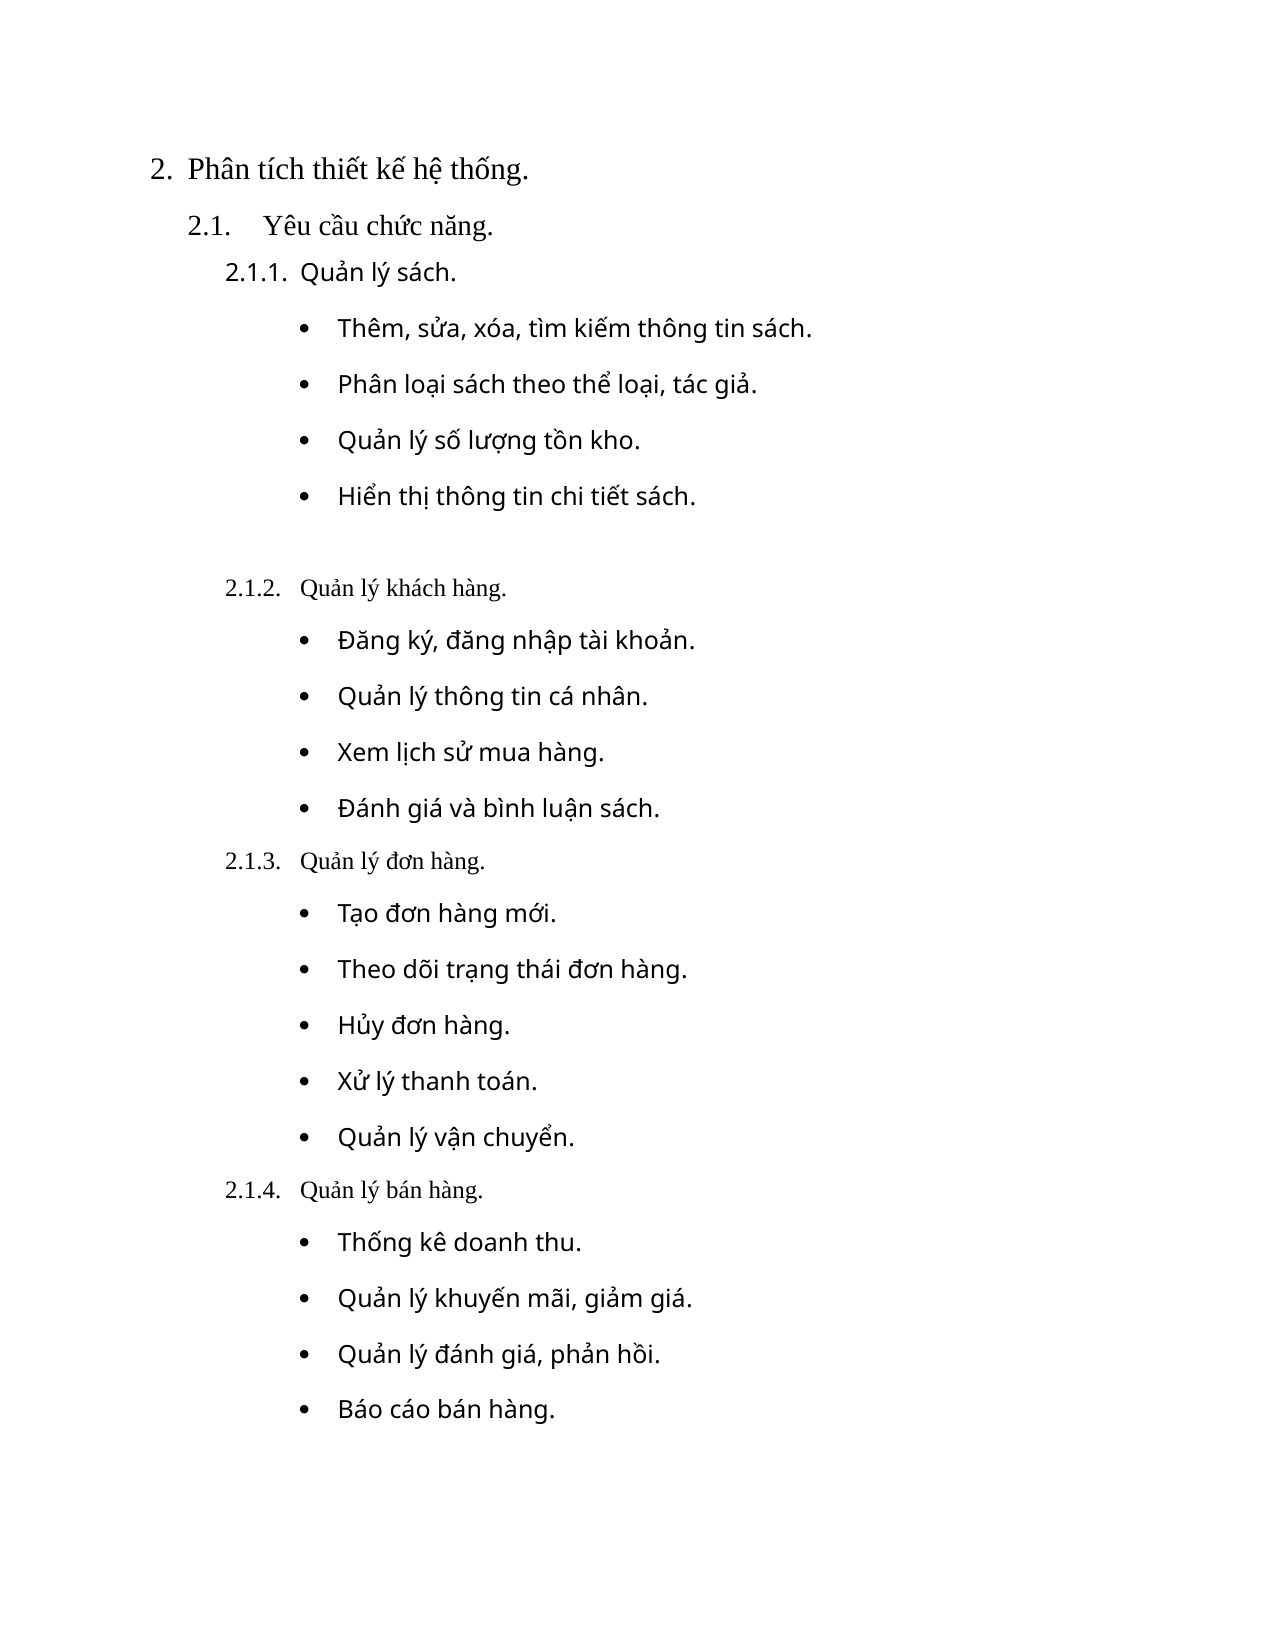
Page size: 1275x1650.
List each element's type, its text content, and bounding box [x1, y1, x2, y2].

list Quản lý thông tin cá nhân. [300, 679, 1125, 713]
list Quản lý khuyến mãi, giảm giá. [300, 1281, 1125, 1314]
list Quản lý đơn hàng. [225, 846, 1125, 875]
list Quản lý sách. [225, 255, 1125, 289]
list Thêm, sửa, xóa, tìm kiếm thông tin sách. [300, 311, 1125, 345]
list Theo dõi trạng thái đơn hàng. [300, 952, 1125, 986]
subtitle Phân tích thiết kế hệ thống. [150, 150, 1125, 186]
list Thống kê doanh thu. [300, 1225, 1125, 1259]
list Đăng ký, đăng nhập tài khoản. [300, 623, 1125, 657]
list Hủy đơn hàng. [300, 1007, 1125, 1042]
list Phân loại sách theo thể loại, tác giả. [300, 366, 1125, 401]
list Tạo đơn hàng mới. [300, 896, 1125, 930]
list Quản lý bán hàng. [225, 1175, 1125, 1204]
list Quản lý khách hàng. [225, 573, 1125, 602]
subtitle Yêu cầu chức năng. [187, 208, 1125, 241]
list Báo cáo bán hàng. [300, 1392, 1125, 1426]
list Quản lý vận chuyển. [300, 1119, 1125, 1153]
list Đánh giá và bình luận sách. [300, 790, 1125, 824]
list Quản lý số lượng tồn kho. [300, 422, 1125, 456]
list Xử lý thanh toán. [300, 1063, 1125, 1097]
list Quản lý đánh giá, phản hồi. [300, 1336, 1125, 1370]
list Xem lịch sử mua hàng. [300, 734, 1125, 768]
list Hiển thị thông tin chi tiết sách. [300, 478, 1125, 512]
